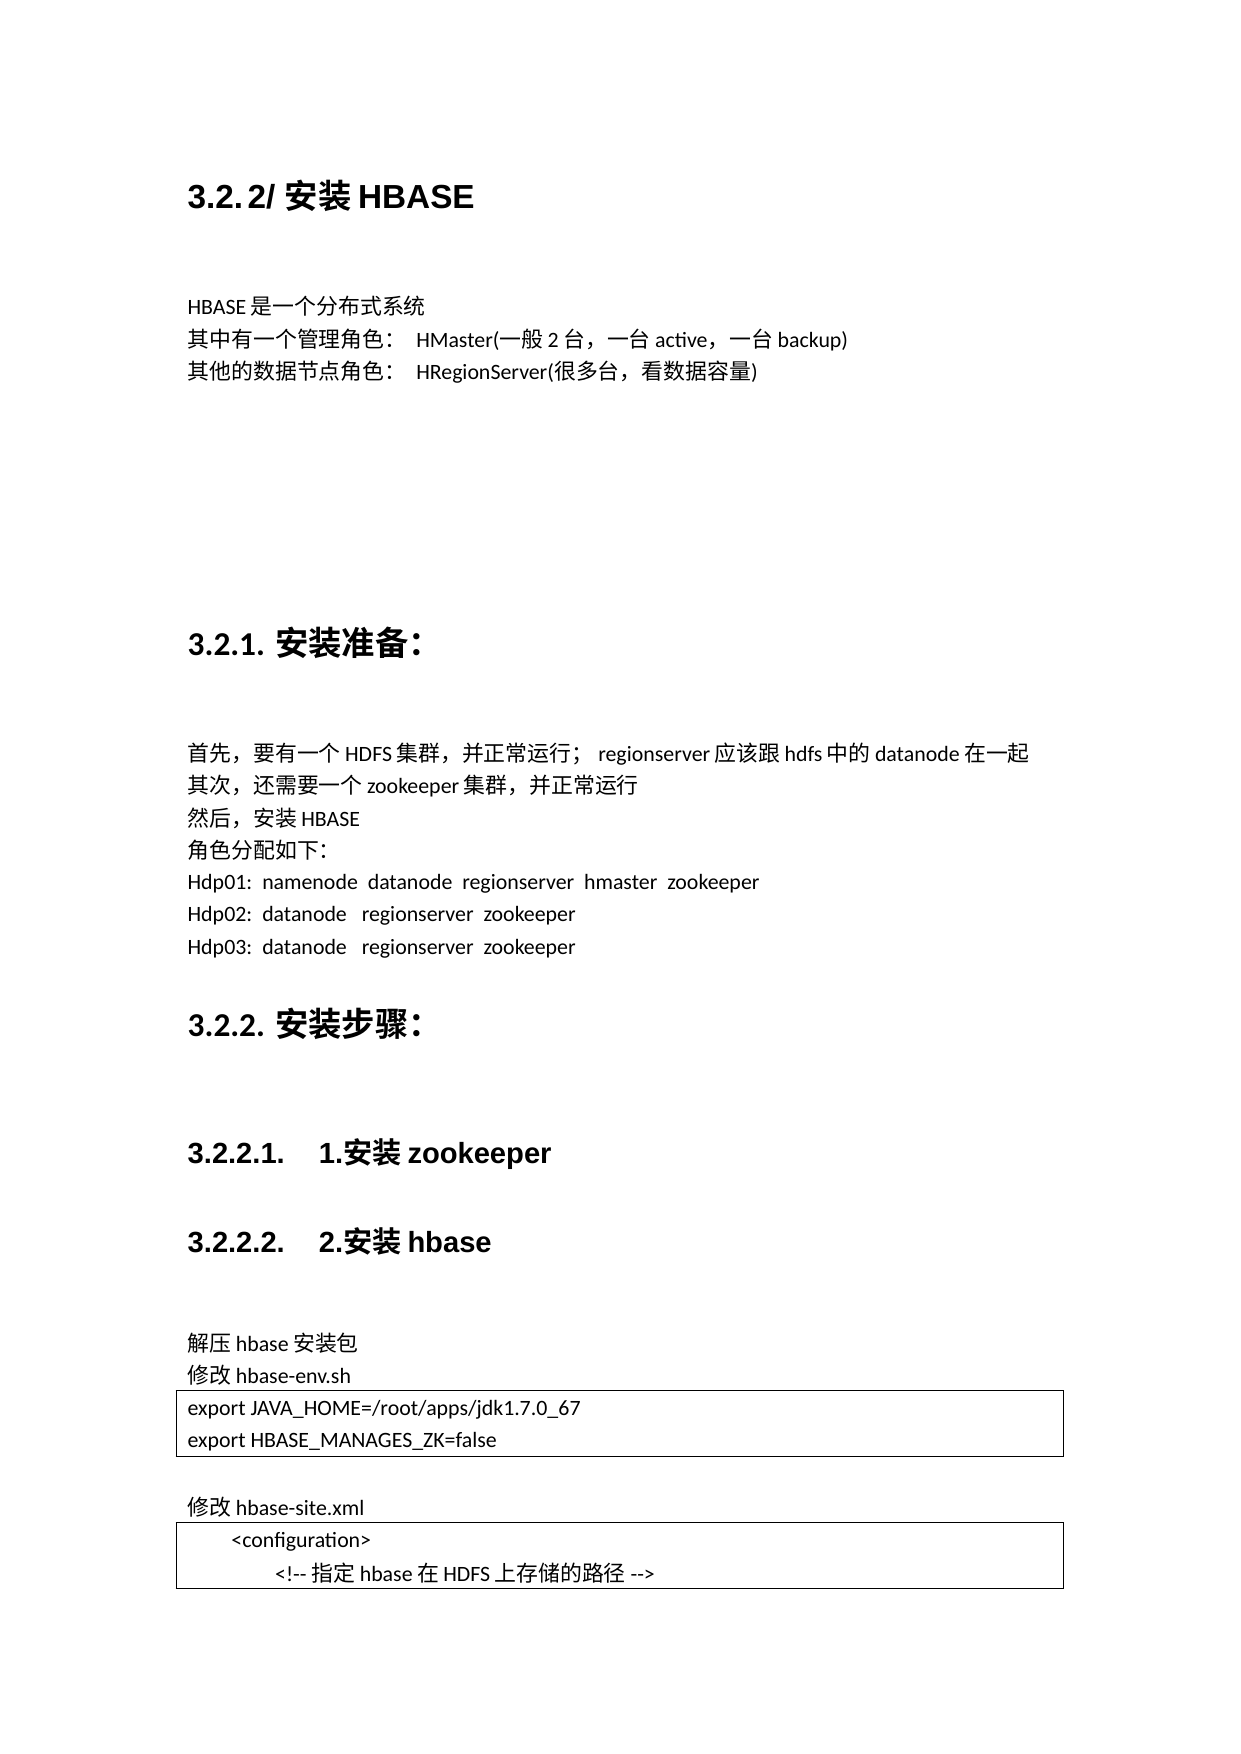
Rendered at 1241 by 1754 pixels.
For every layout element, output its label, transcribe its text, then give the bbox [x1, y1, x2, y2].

table_header export JAVA_HOME=/root/apps/jdk1.7.0_67 export HBASE_MANAGES_ZK=false [177, 1421, 1063, 1486]
list 修改hbase-env.sh [187, 1388, 1053, 1420]
subtitle 安装准备： [187, 608, 1053, 673]
text 首先，要有一个HDFS集群，并正常运行； regionserver应该跟hdfs中的datanode在一起 [187, 735, 1053, 768]
text Hdp03: datanode regionserver zookeeper [187, 930, 1053, 963]
text 其他的数据节点角色： HRegionServer(很多台，看数据容量) [187, 354, 1053, 386]
text 角色分配如下： [187, 833, 1053, 865]
text 其中有一个管理角色： HMaster(一般2台，一台active，一台backup) [187, 321, 1053, 354]
text HBASE是一个分布式系统 [187, 289, 1053, 321]
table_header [177, 1554, 1063, 1586]
subtitle 2.安装hbase [187, 1237, 1053, 1302]
text 然后，安装HBASE [187, 800, 1053, 833]
list 解压hbase安装包 [187, 1355, 1053, 1388]
subtitle 2/ 安装HBASE [187, 162, 1053, 227]
text Hdp01: namenode datanode regionserver hmaster zookeeper [187, 865, 1053, 898]
text Hdp02: datanode regionserver zookeeper [187, 898, 1053, 930]
subtitle 1.安装zookeeper [187, 1118, 1053, 1183]
text 其次，还需要一个zookeeper集群，并正常运行 [187, 768, 1053, 800]
text 修改hbase-site.xml [187, 1520, 1053, 1552]
subtitle 安装步骤： [187, 990, 1053, 1055]
